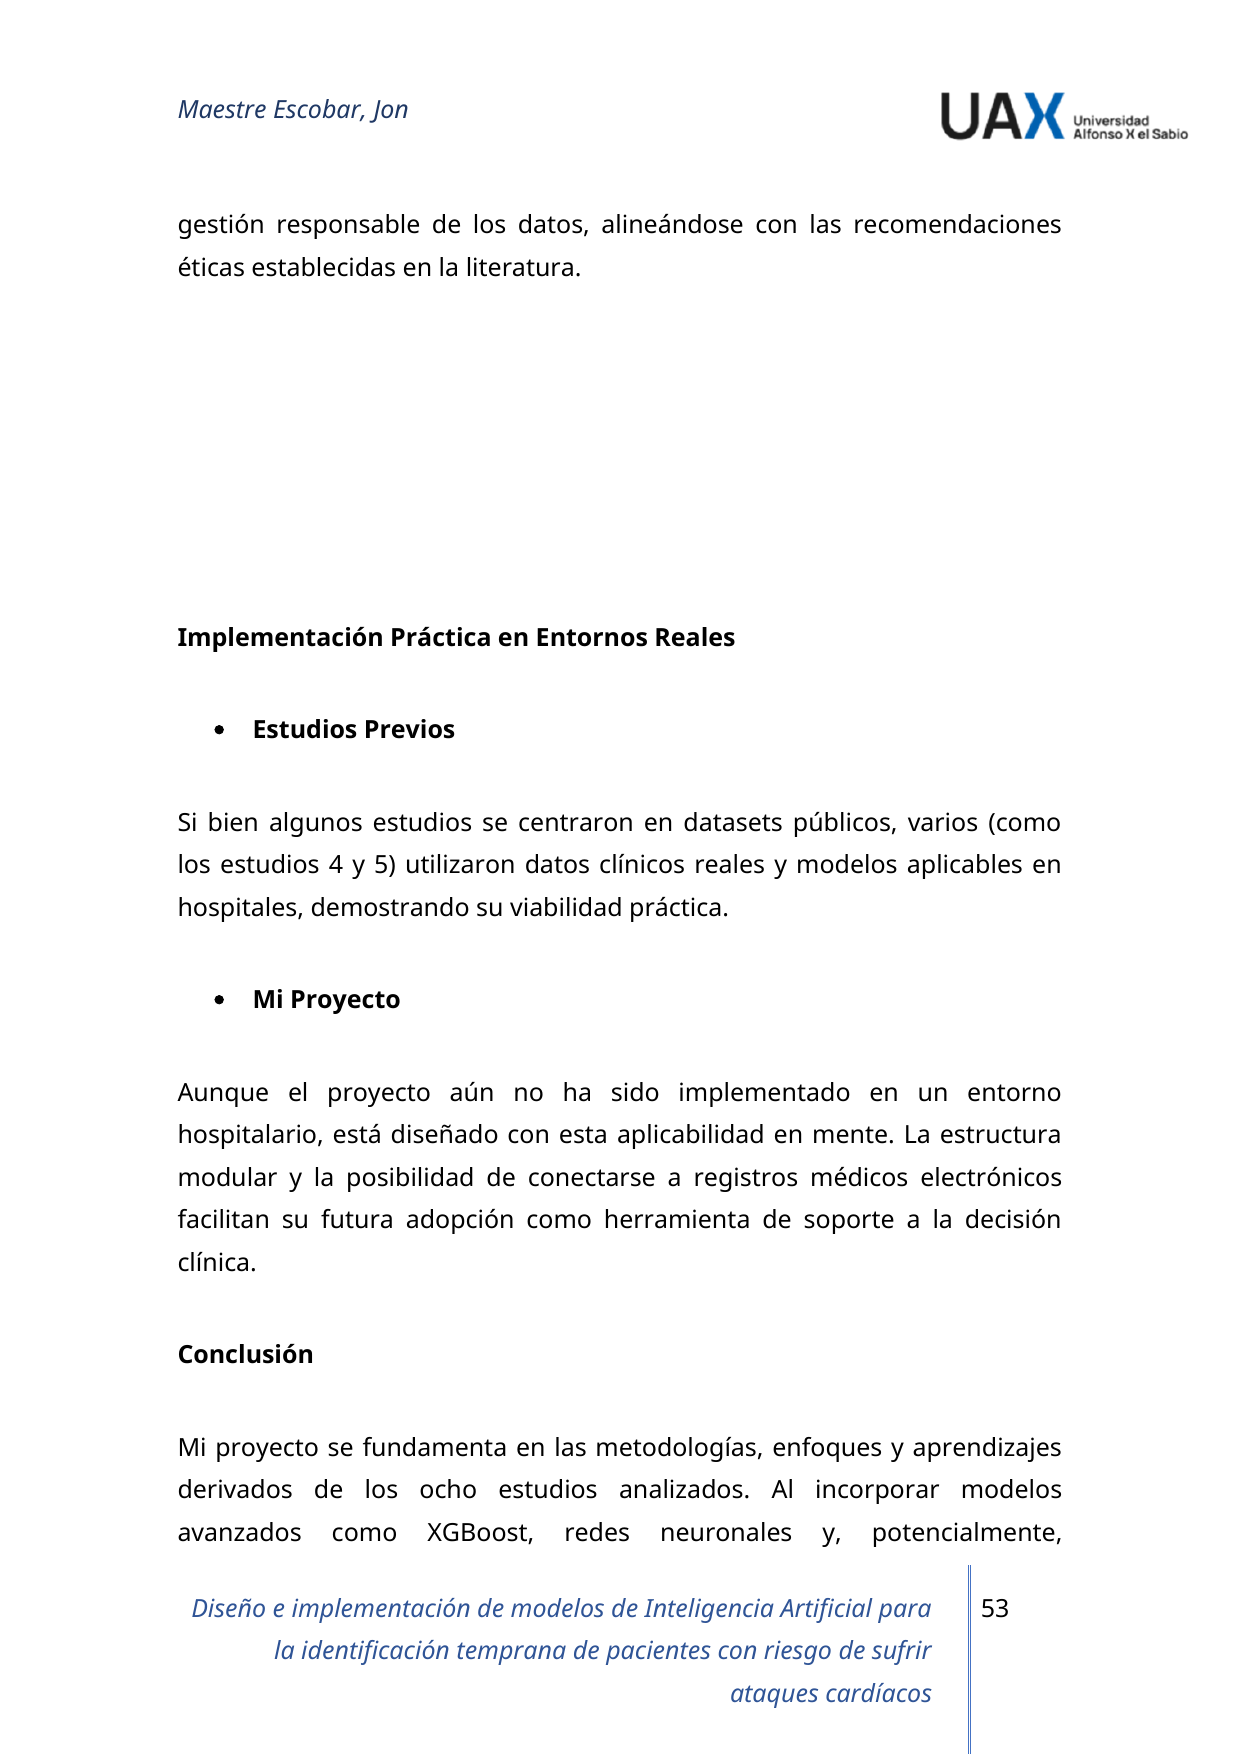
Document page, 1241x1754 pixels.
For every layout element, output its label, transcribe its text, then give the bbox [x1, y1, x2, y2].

text Si bien algunos estudios se centraron en datasets públicos, varios (como los estudios 4 y 5) utilizaron datos clínicos reales y modelos aplicables en hospitales, demostrando su viabilidad práctica. [177, 804, 1063, 923]
picture [940, 89, 1192, 144]
text Aunque el proyecto aún no ha sido implementado en un entorno hospitalario, está diseñado con esta aplicabilidad en mente. La estructura modular y la posibilidad de conectarse a registros médicos electrónicos facilitan su futura adopción como herramienta de soporte a la decisión clínica. [177, 1074, 1063, 1278]
text Conclusión [177, 1337, 1063, 1371]
list Mi Proyecto [215, 982, 1063, 1016]
list Estudios Previos [215, 712, 1063, 746]
text Implementación Práctica en Entornos Reales [177, 619, 1063, 653]
